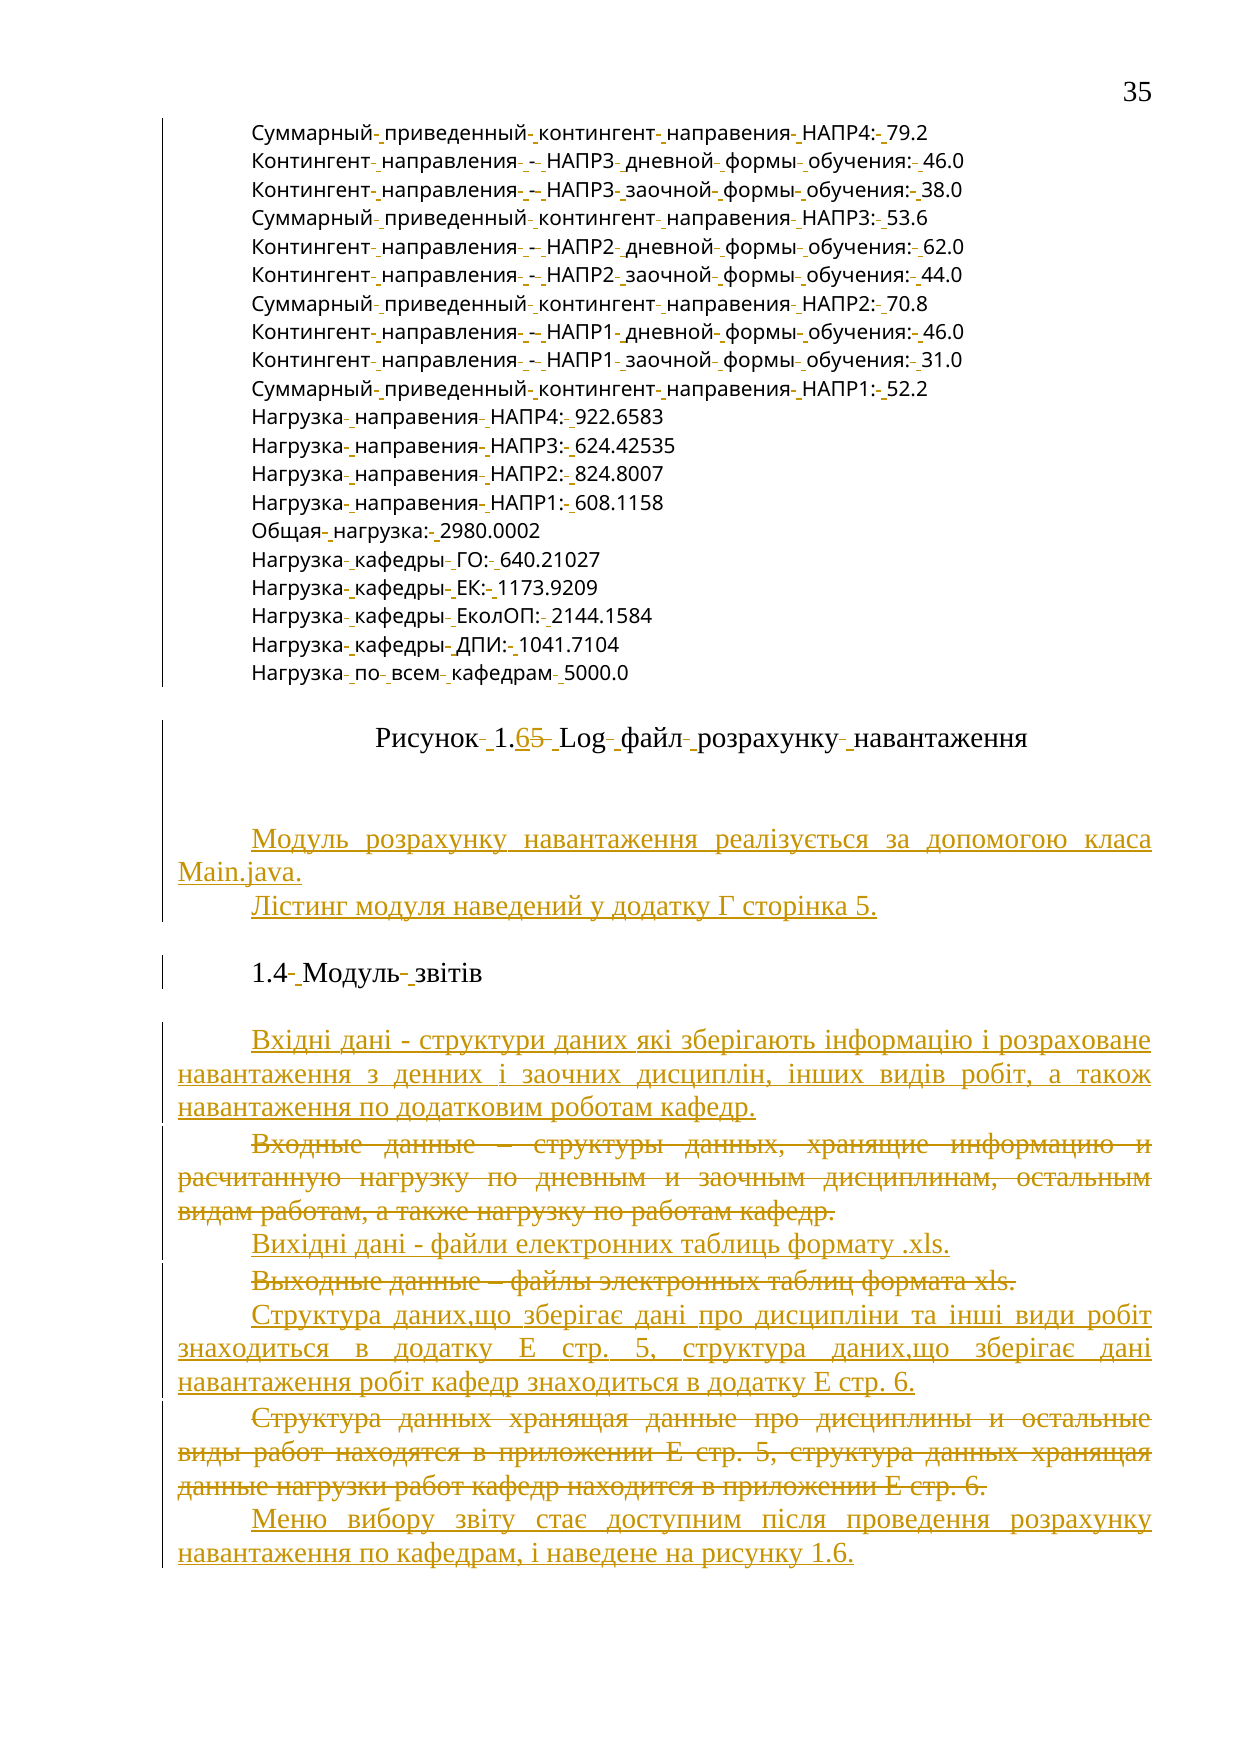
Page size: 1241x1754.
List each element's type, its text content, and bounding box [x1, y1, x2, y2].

text НагрузканаправенияНАПР1:608.1158 [251, 488, 1093, 516]
text НагрузкакафедрыДПИ:1041.7104 [251, 630, 1093, 658]
text Нагрузкаповсемкафедрам5000.0 [251, 658, 1093, 687]
text Общаянагрузка:2980.0002 [251, 516, 1093, 545]
text Контингентнаправления-НАПР1заочнойформыобучения:31.0 [251, 346, 1093, 374]
text 1.4Модульзвітів [177, 955, 1152, 989]
text Рисунок1.Logфайлрозрахункунавантаження [177, 720, 1152, 754]
text Контингентнаправления-НАПР1дневнойформыобучения:46.0 [251, 317, 1093, 346]
text НагрузканаправенияНАПР4:922.6583 [251, 402, 1093, 431]
text НагрузкакафедрыГО:640.21027 [251, 545, 1093, 573]
text НагрузкакафедрыЕК:1173.9209 [251, 573, 1093, 602]
text НагрузкакафедрыЕколОП:2144.1584 [251, 602, 1093, 630]
text Контингентнаправления-НАПР2дневнойформыобучения:62.0 [251, 232, 1093, 260]
text НагрузканаправенияНАПР3:624.42535 [251, 431, 1093, 459]
text СуммарныйприведенныйконтингентнаправенияНАПР2:70.8 [251, 289, 1093, 317]
text Контингентнаправления-НАПР3дневнойформыобучения:46.0 [251, 147, 1093, 175]
text СуммарныйприведенныйконтингентнаправенияНАПР3:53.6 [251, 203, 1093, 232]
text СуммарныйприведенныйконтингентнаправенияНАПР4:79.2 [251, 118, 1093, 147]
text НагрузканаправенияНАПР2:824.8007 [251, 459, 1093, 488]
text Контингентнаправления-НАПР2заочнойформыобучения:44.0 [251, 260, 1093, 289]
text Контингентнаправления-НАПР3заочнойформыобучения:38.0 [251, 175, 1093, 203]
text СуммарныйприведенныйконтингентнаправенияНАПР1:52.2 [251, 374, 1093, 402]
